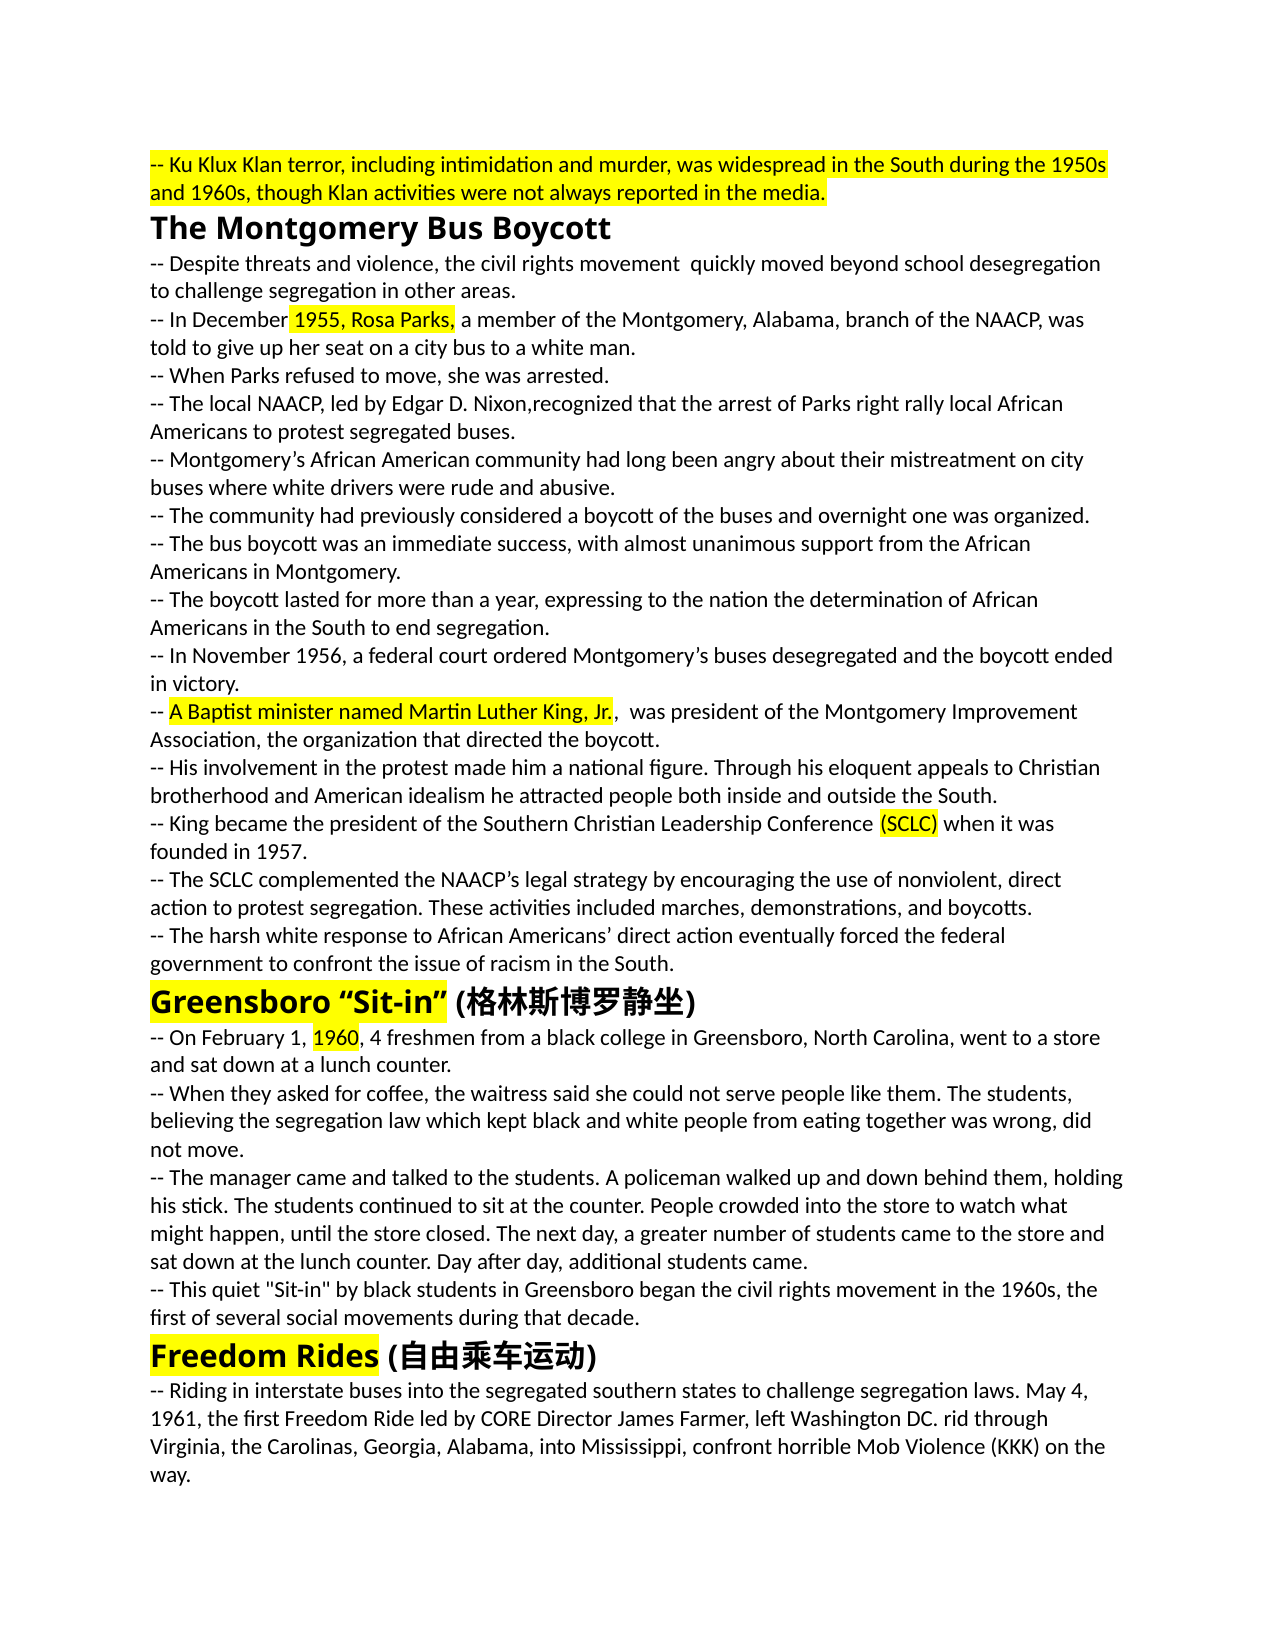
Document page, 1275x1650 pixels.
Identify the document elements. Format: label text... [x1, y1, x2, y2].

text -- Ku Klux Klan terror, including intimidation and murder, was widespread in the South during the 1950s and 1960s, though Klan activities were not always reported in the media. [827, 150, 1125, 206]
text -- Despite threats and violence, the civil rights movement quickly moved beyond school desegregation to challenge segregation in other areas. [150, 249, 1125, 305]
text -- The SCLC complemented the NAACP’s legal strategy by encouraging the use of nonviolent, direct action to protest segregation. These activities included marches, demonstrations, and boycotts. [150, 865, 1125, 921]
text -- This quiet "Sit-in" by black students in Greensboro began the civil rights movement in the 1960s, the first of several social movements during that decade. [150, 1275, 1125, 1331]
text -- In December 1955, Rosa Parks, a member of the Montgomery, Alabama, branch of the NAACP, was told to give up her seat on a city bus to a white man. [150, 305, 1125, 361]
text -- Riding in interstate buses into the segregated southern states to challenge segregation laws. May 4, 1961, the first Freedom Ride led by CORE Director James Farmer, left Washington DC. rid through Virginia, the Carolinas, Georgia, Alabama, into Mississippi, confront horrible Mob Violence (KKK) on the way. [150, 1376, 1125, 1488]
text -- On February 1, 1960, 4 freshmen from a black college in Greensboro, North Carolina, went to a store and sat down at a lunch counter. [150, 1023, 1125, 1079]
text -- The harsh white response to African Americans’ direct action eventually forced the federal government to confront the issue of racism in the South. [150, 921, 1125, 977]
text -- The boycott lasted for more than a year, expressing to the nation the determination of African Americans in the South to end segregation. [150, 585, 1125, 641]
text -- The bus boycott was an immediate success, with almost unanimous support from the African Americans in Montgomery. [150, 529, 1125, 585]
text -- When they asked for coffee, the waitress said she could not serve people like them. The students, believing the segregation law which kept black and white people from eating together was wrong, did not move. [150, 1079, 1125, 1163]
text -- The manager came and talked to the students. A policeman walked up and down behind them, holding his stick. The students continued to sit at the counter. People crowded into the store to watch what might happen, until the store closed. The next day, a greater number of students came to the store and sat down at the lunch counter. Day after day, additional students came. [150, 1163, 1125, 1275]
text -- In November 1956, a federal court ordered Montgomery’s buses desegregated and the boycott ended in victory. [150, 641, 1125, 697]
text -- When Parks refused to move, she was arrested. [150, 361, 1125, 389]
text -- The community had previously considered a boycott of the buses and overnight one was organized. [150, 501, 1125, 529]
text -- King became the president of the Southern Christian Leadership Conference (SCLC) when it was founded in 1957. [150, 809, 1125, 865]
text -- A Baptist minister named Martin Luther King, Jr., was president of the Montgomery Improvement Association, the organization that directed the boycott. [150, 697, 1125, 753]
text -- His involvement in the protest made him a national figure. Through his eloquent appeals to Christian brotherhood and American idealism he attracted people both inside and outside the South. [150, 753, 1125, 809]
text -- Montgomery’s African American community had long been angry about their mistreatment on city buses where white drivers were rude and abusive. [150, 445, 1125, 501]
text -- The local NAACP, led by Edgar D. Nixon,recognized that the arrest of Parks right rally local African Americans to protest segregated buses. [150, 389, 1125, 445]
